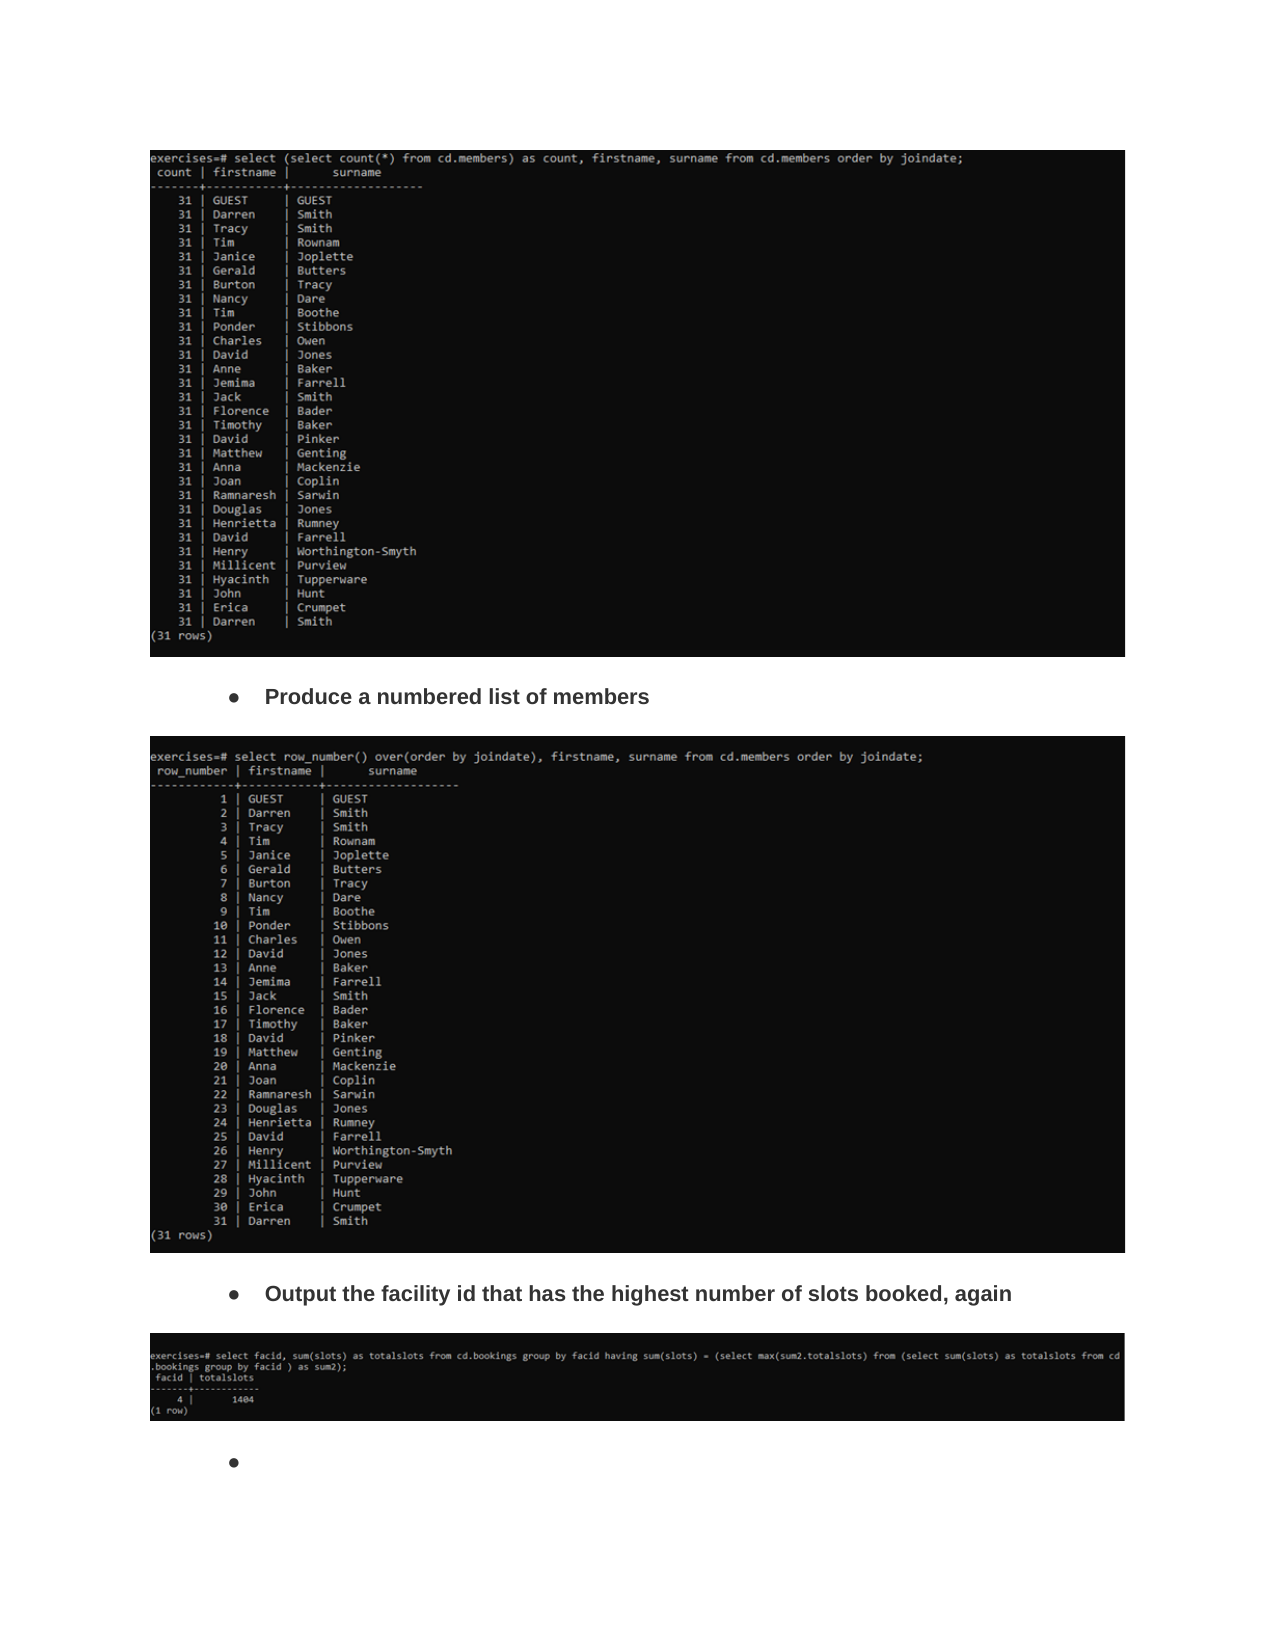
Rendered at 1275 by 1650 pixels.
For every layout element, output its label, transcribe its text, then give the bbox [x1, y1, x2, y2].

list Produce a numbered list of members [227, 684, 1125, 709]
picture [150, 736, 1125, 1253]
picture [150, 1333, 1125, 1421]
list Output the facility id that has the highest number of slots booked, again [227, 1281, 1125, 1306]
picture [150, 150, 1125, 657]
